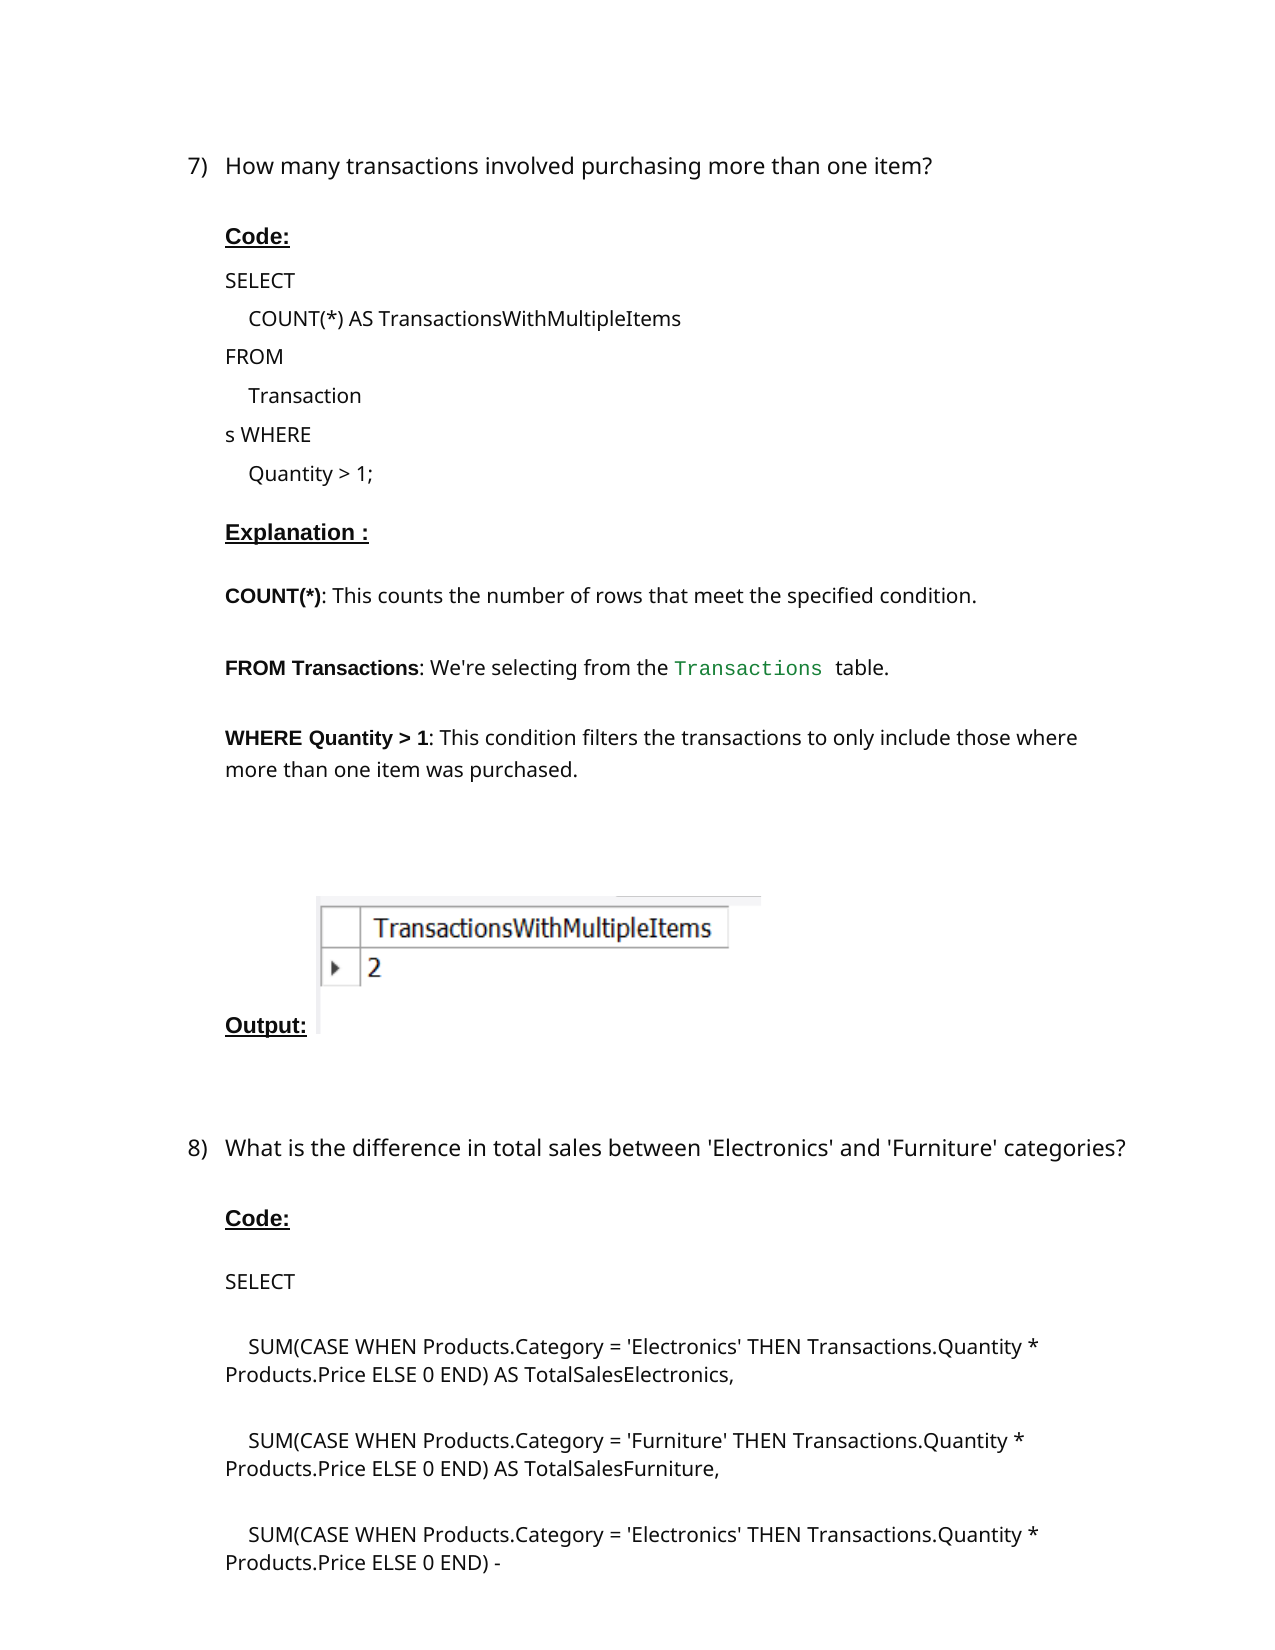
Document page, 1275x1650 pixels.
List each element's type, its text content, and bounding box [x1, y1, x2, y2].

text COUNT(*): This counts the number of rows that meet the specified condition. [225, 581, 1214, 609]
text Quantity > 1; [248, 459, 1214, 487]
picture [316, 896, 762, 1034]
text FROM Transactions: We're selecting from the Transactions table. [225, 653, 1214, 682]
text SUM(CASE WHEN Products.Category = 'Furniture' THEN Transactions.Quantity * Products.Price ELSE 0 END) AS TotalSalesFurniture, [225, 1426, 1125, 1483]
text COUNT(*) AS TransactionsWithMultipleItems FROM [225, 304, 713, 371]
text SELECT [225, 266, 1214, 295]
subtitle Explanation : [225, 519, 1214, 545]
text SUM(CASE WHEN Products.Category = 'Electronics' THEN Transactions.Quantity * Products.Price ELSE 0 END) - [225, 1520, 1125, 1577]
text SELECT [225, 1267, 1214, 1295]
text WHERE Quantity > 1: This condition filters the transactions to only include those where more than one item was purchased. [225, 723, 1103, 784]
list How many transactions involved purchasing more than one item? [187, 150, 1214, 181]
text SUM(CASE WHEN Products.Category = 'Electronics' THEN Transactions.Quantity * Products.Price ELSE 0 END) AS TotalSalesElectronics, [225, 1332, 1125, 1389]
subtitle Code: [225, 1205, 1214, 1232]
list What is the difference in total sales between 'Electronics' and 'Furniture' categories? [187, 1132, 1214, 1163]
text Transactions WHERE [225, 381, 368, 448]
subtitle Code: [225, 223, 1214, 249]
